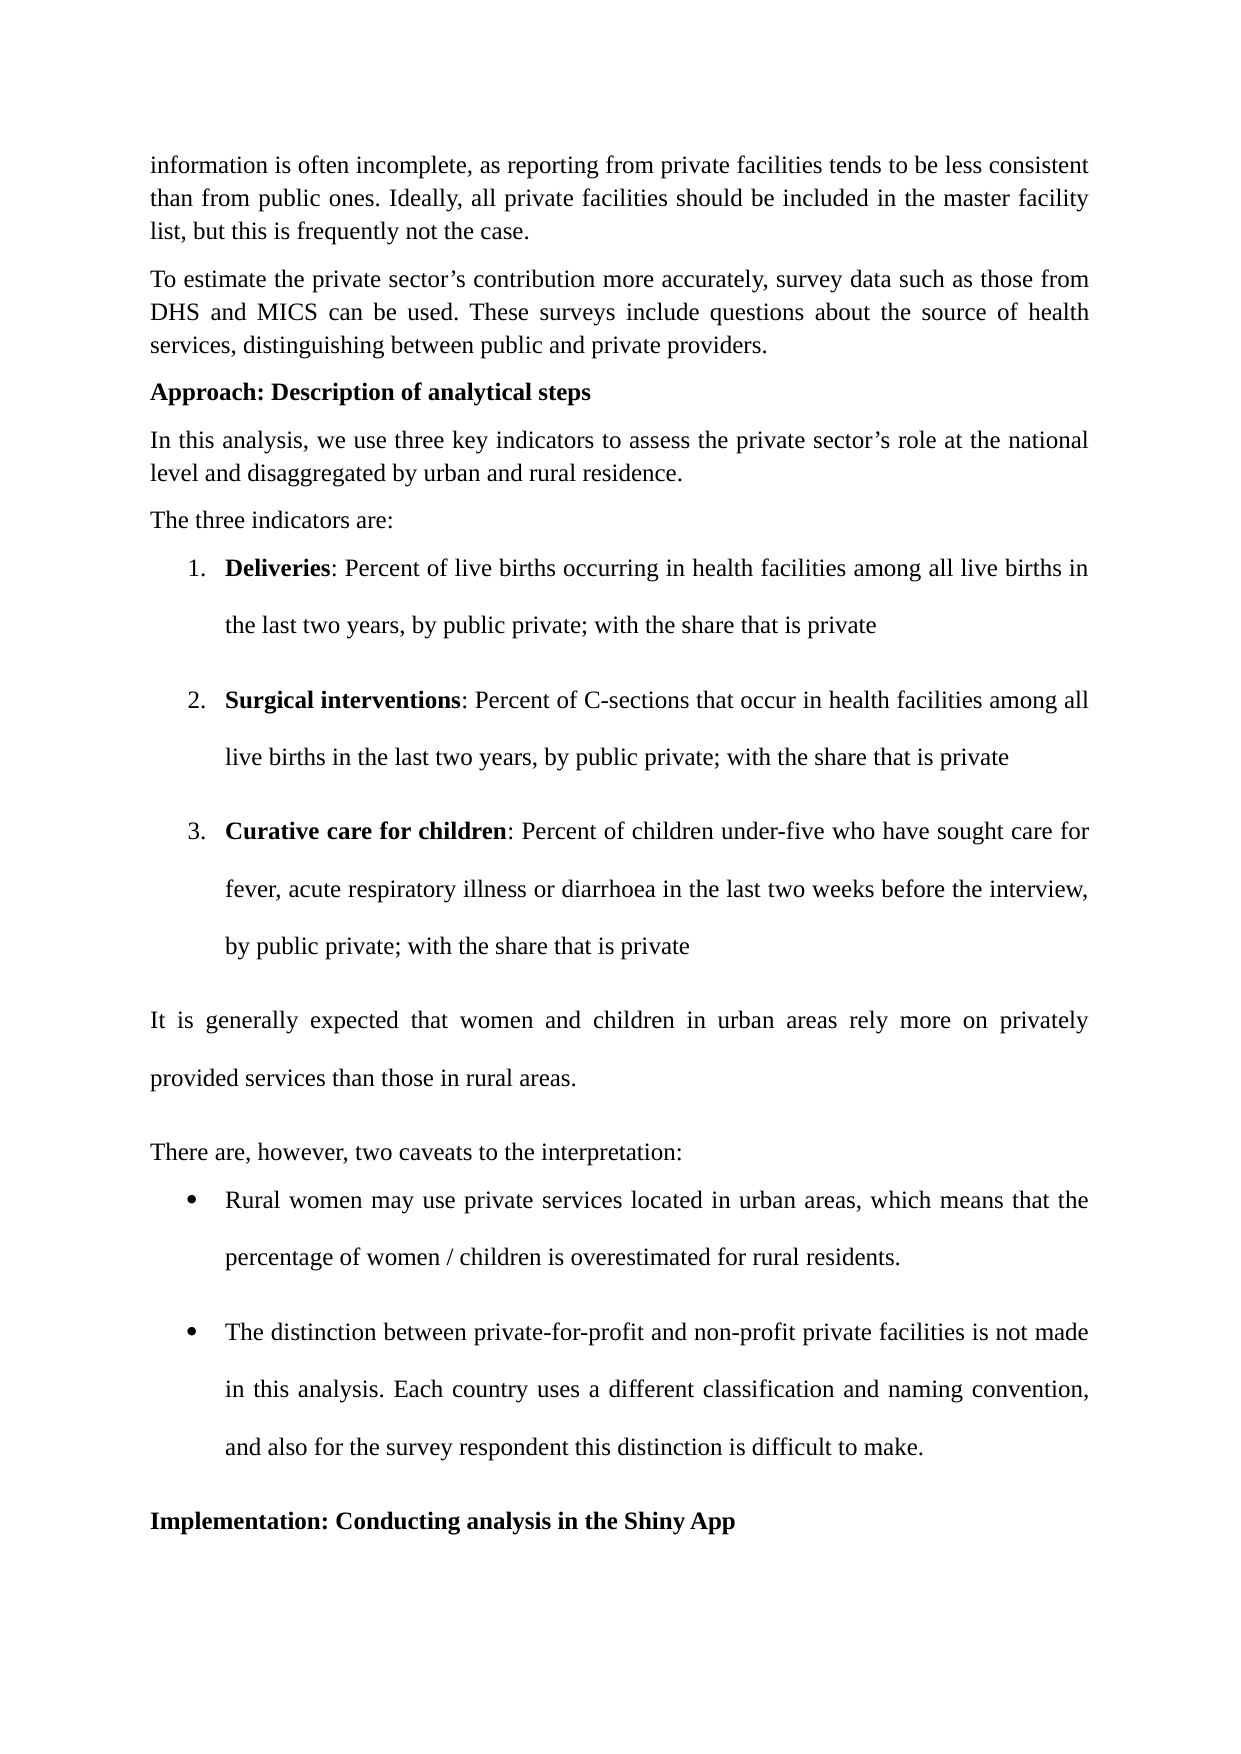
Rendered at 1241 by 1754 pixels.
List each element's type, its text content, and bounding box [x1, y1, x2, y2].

list Curative care for children: Percent of children under-five who have sought care for fever, acute respiratory illness or diarrhoea in the last two weeks before the interview, by public private; with the share that is private [187, 816, 1090, 960]
text The three indicators are: [150, 506, 1090, 534]
text Approach: Description of analytical steps [150, 377, 1090, 406]
text To estimate the private sector’s contribution more accurately, survey data such as those from DHS and MICS can be used. These surveys include questions about the source of health services, distinguishing between public and private providers. [150, 264, 1090, 358]
list Rural women may use private services located in urban areas, which means that the percentage of women / children is overestimated for rural residents. [187, 1185, 1090, 1271]
text In this analysis, we use three key indicators to assess the private sector’s role at the national level and disaggregated by urban and rural residence. [150, 425, 1090, 487]
list Deliveries: Percent of live births occurring in health facilities among all live births in the last two years, by public private; with the share that is private [187, 553, 1090, 639]
text There are, however, two caveats to the interpretation: [150, 1137, 1090, 1166]
list The distinction between private-for-profit and non-profit private facilities is not made in this analysis. Each country uses a different classification and naming convention, and also for the survey respondent this distinction is difficult to make. [187, 1317, 1090, 1460]
list Surgical interventions: Percent of C-sections that occur in health facilities among all live births in the last two years, by public private; with the share that is private [187, 685, 1090, 771]
